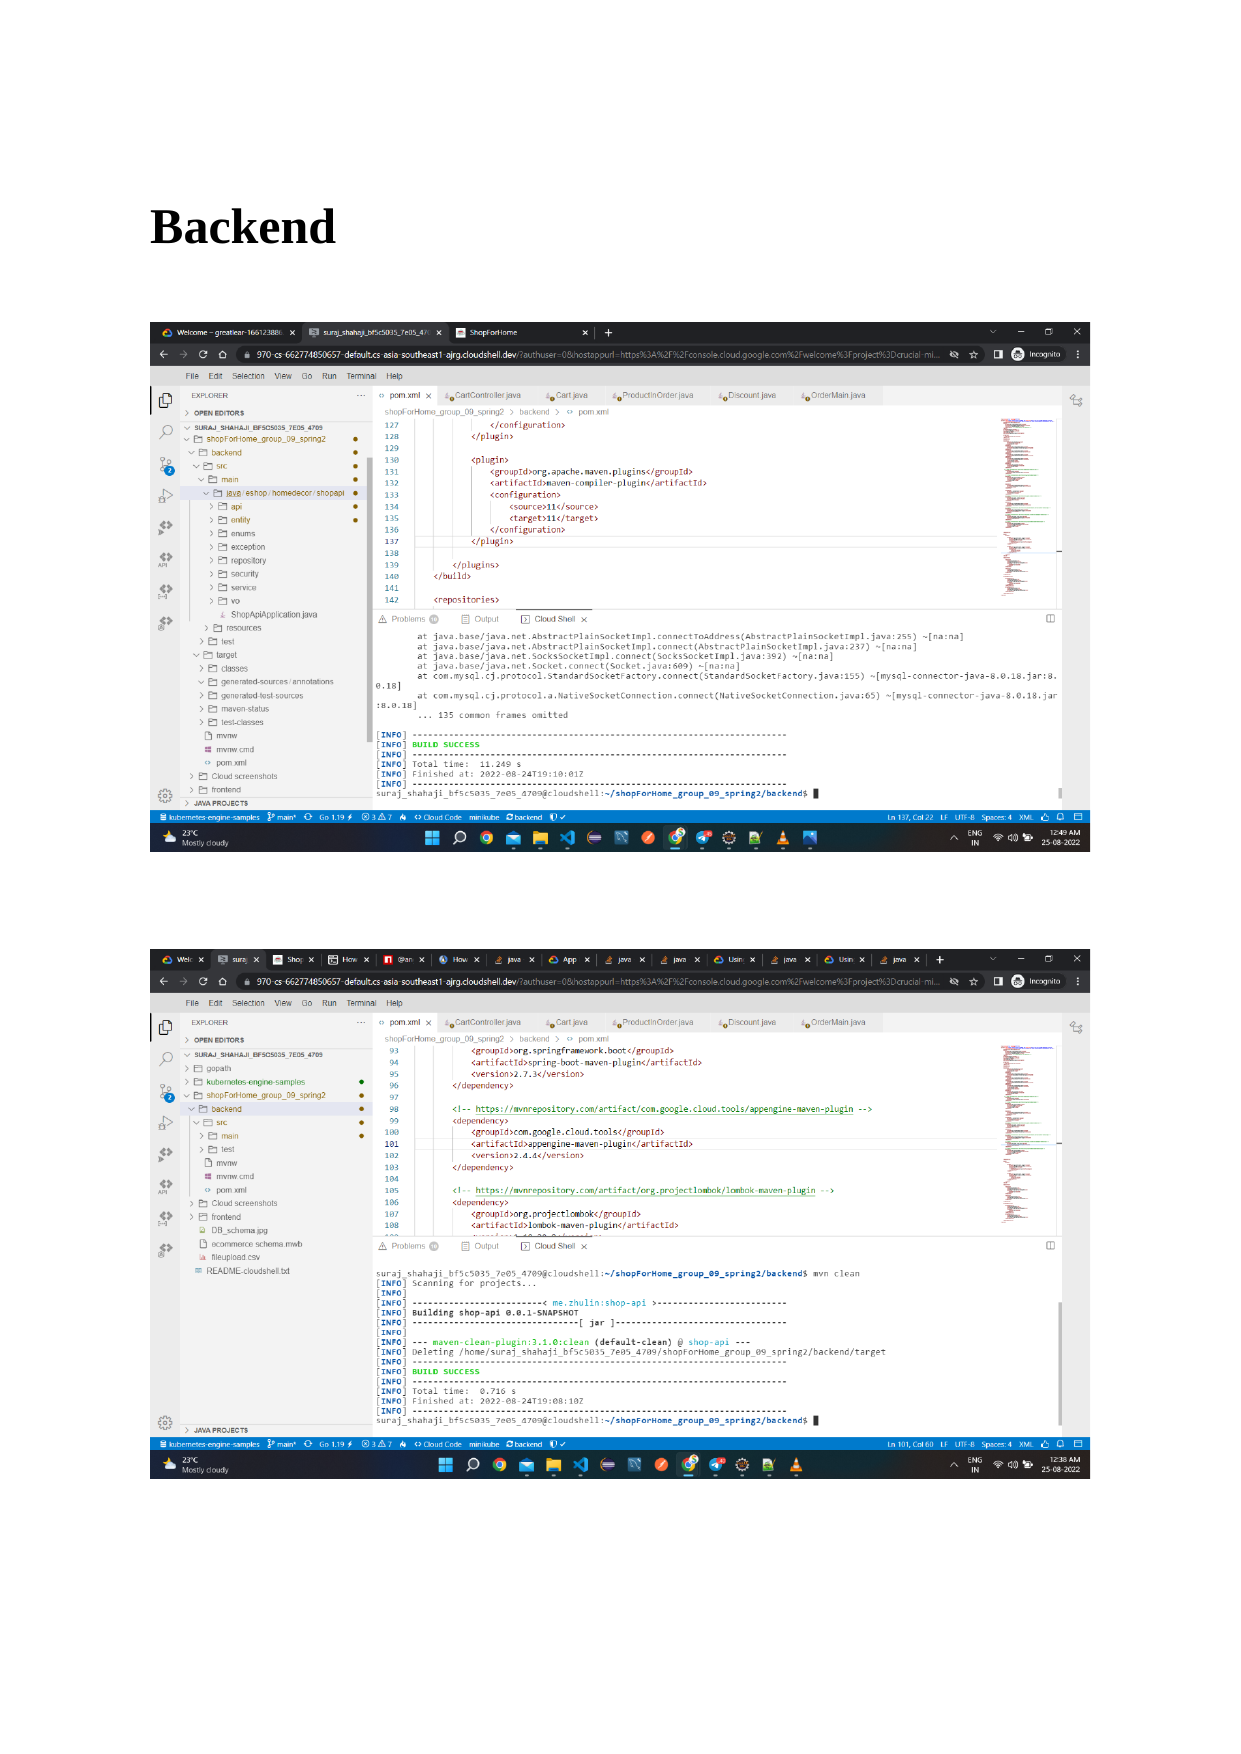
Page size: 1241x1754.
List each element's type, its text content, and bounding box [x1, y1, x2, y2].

picture [150, 322, 1091, 852]
picture [150, 949, 1091, 1479]
text Backend [150, 197, 1090, 254]
